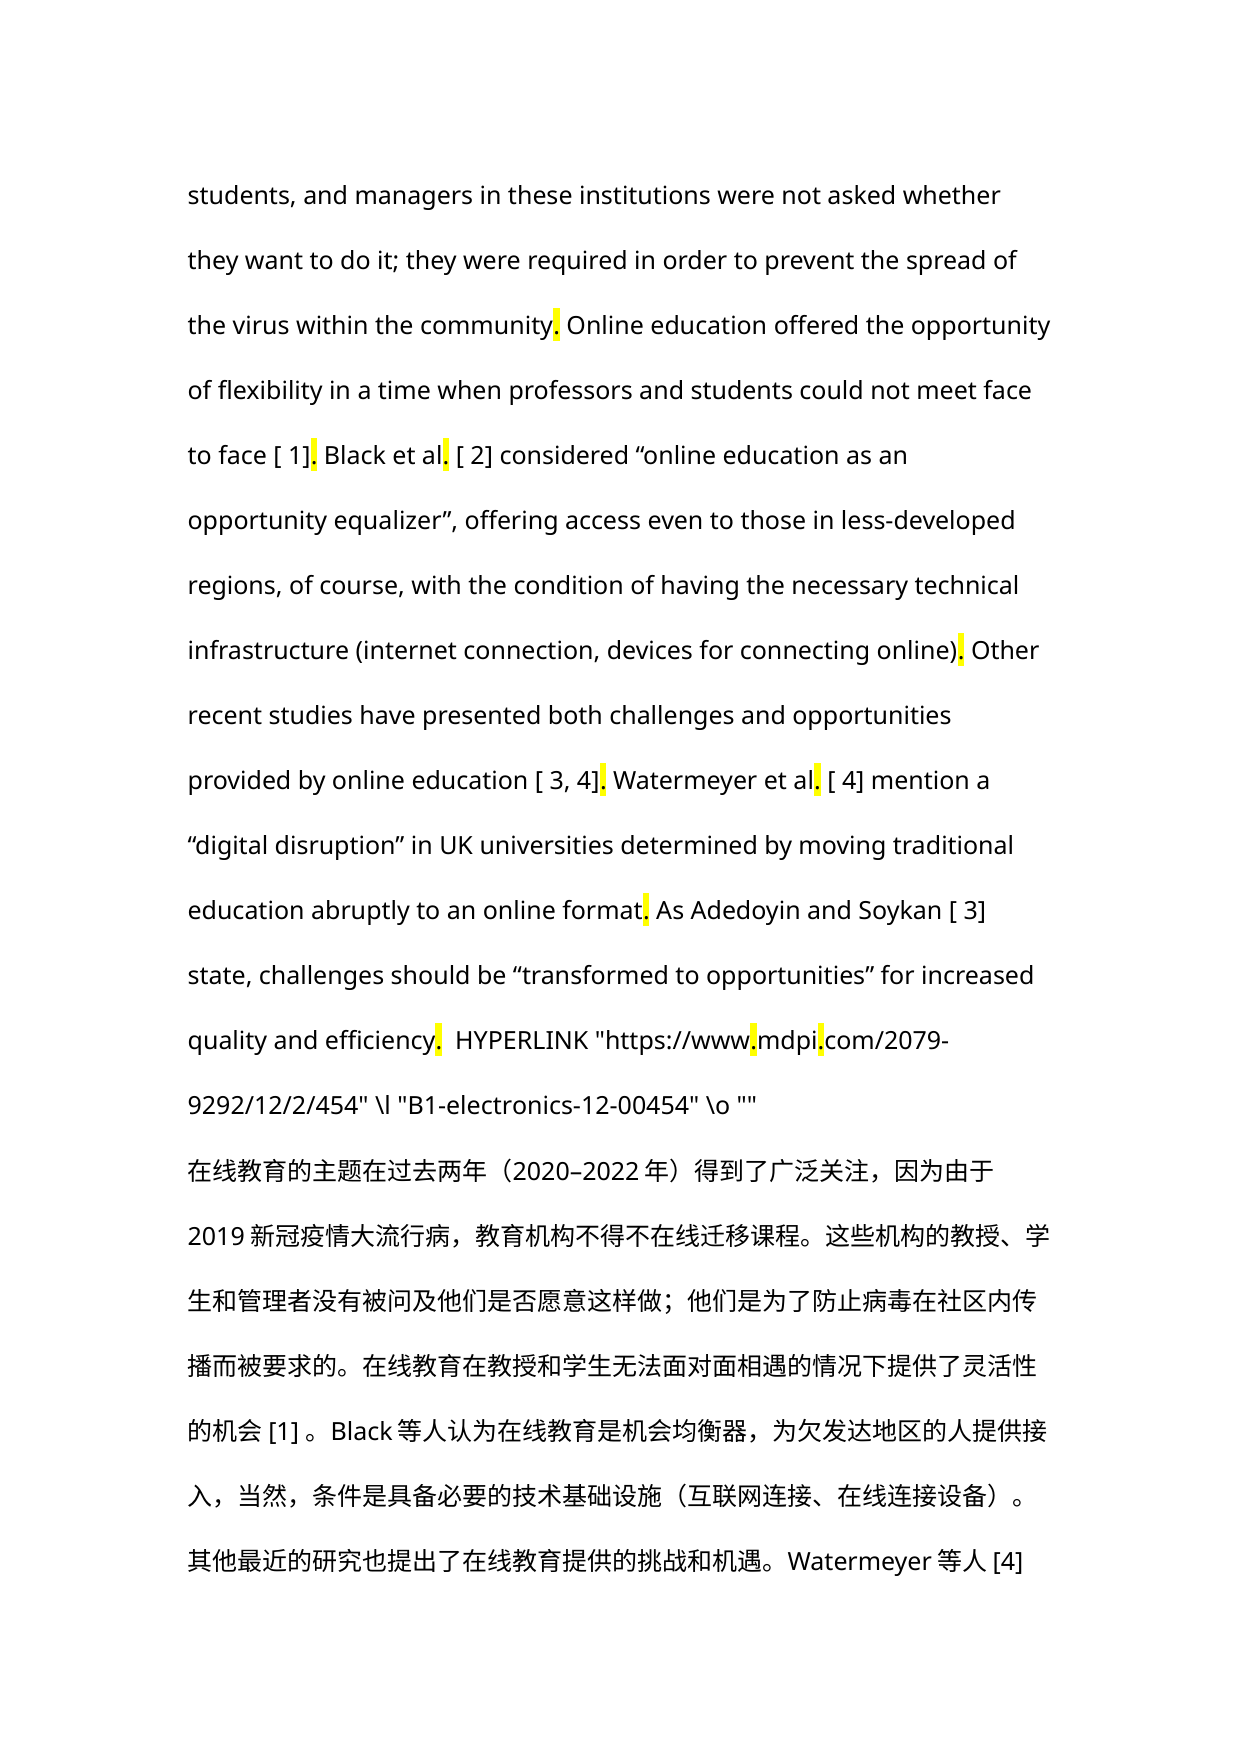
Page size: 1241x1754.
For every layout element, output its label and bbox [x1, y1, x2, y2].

text [187, 162, 1053, 1137]
text [187, 1137, 1053, 1592]
